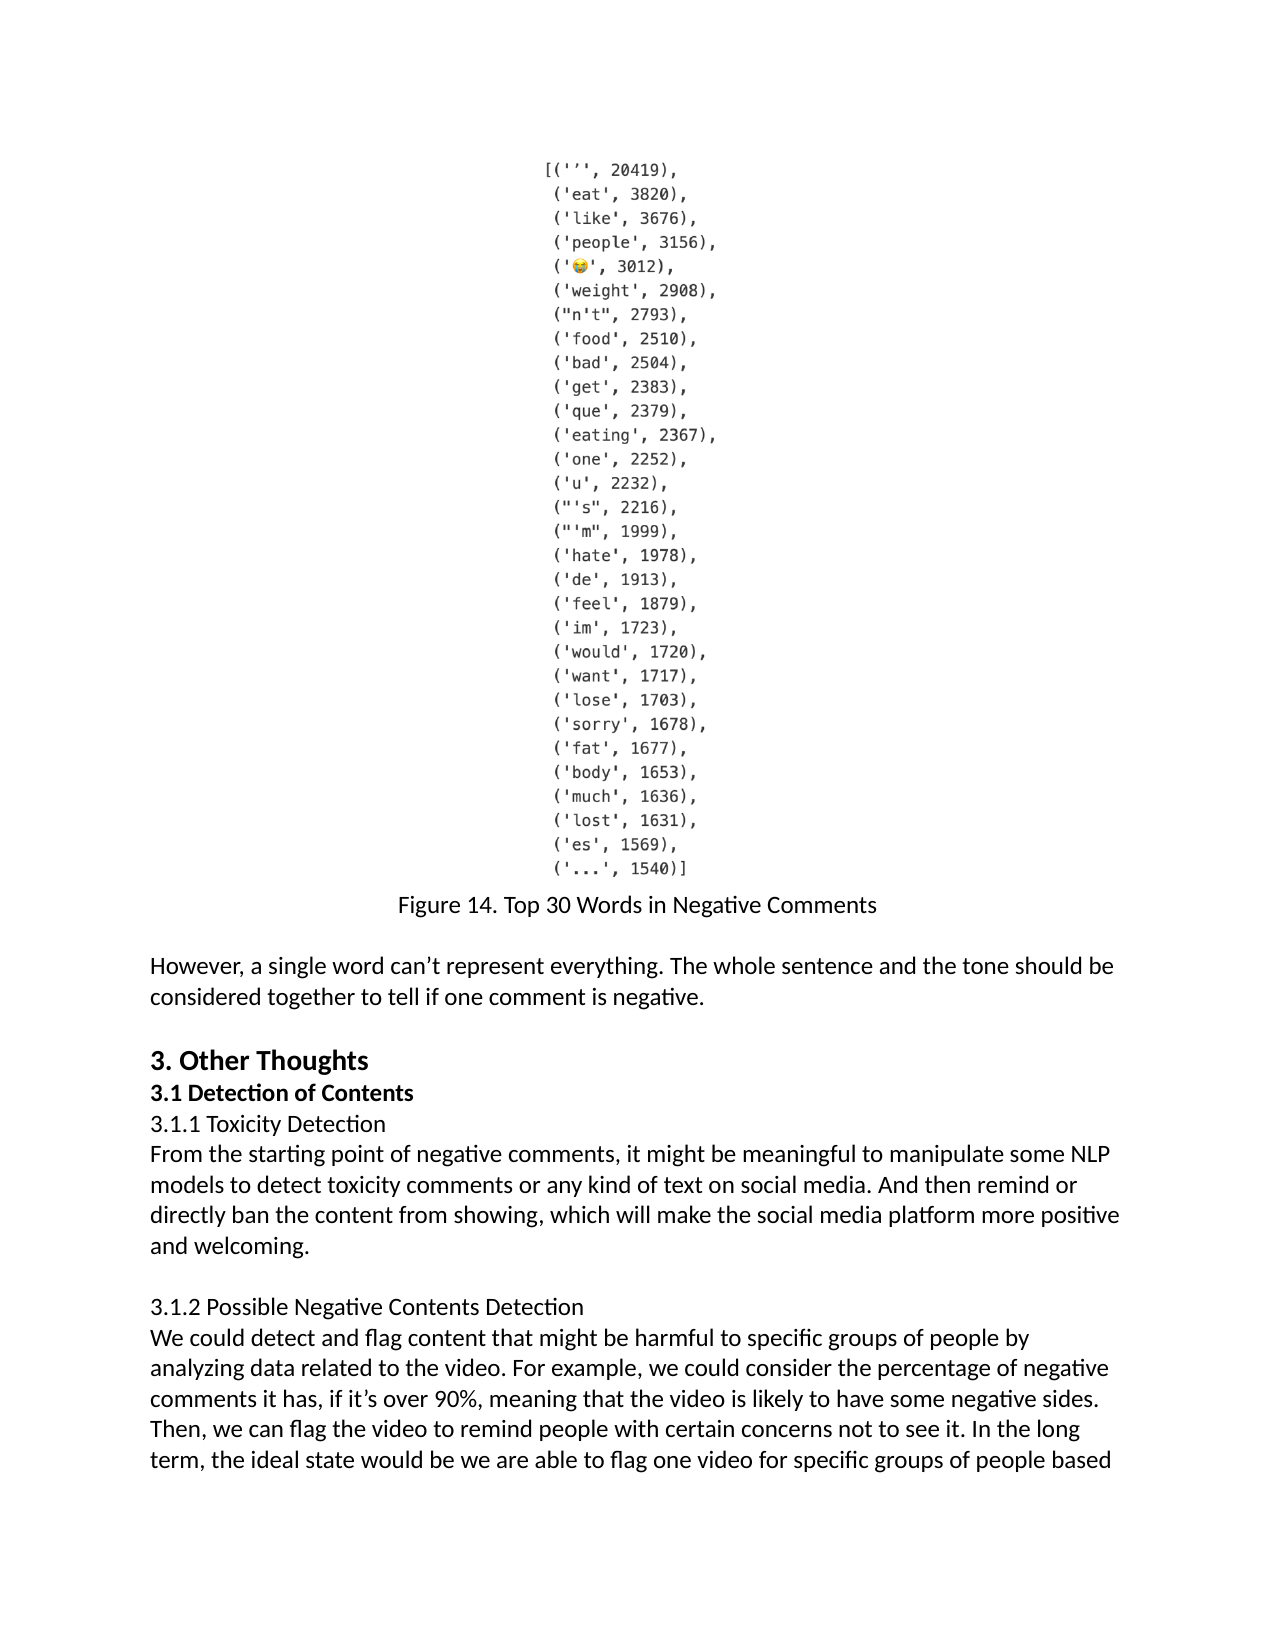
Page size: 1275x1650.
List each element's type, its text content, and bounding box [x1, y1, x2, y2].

text Figure 14. Top 30 Words in Negative Comments [150, 889, 1125, 920]
text From the starting point of negative comments, it might be meaningful to manipulate some NLP models to detect toxicity comments or any kind of text on social media. And then remind or directly ban the content from showing, which will make the social media platform more positive and welcoming. [150, 1139, 1125, 1261]
text 3.1.1 Toxicity Detection [150, 1108, 1125, 1139]
text 3.1.2 Possible Negative Contents Detection [150, 1291, 1125, 1322]
text However, a single word can’t represent everything. The whole sentence and the tone should be considered together to tell if one comment is negative. [150, 950, 1125, 1011]
text 3. Other Thoughts [150, 1042, 1125, 1078]
picture [526, 150, 749, 890]
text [150, 1322, 1125, 1474]
text 3.1 Detection of Contents [150, 1078, 1125, 1108]
